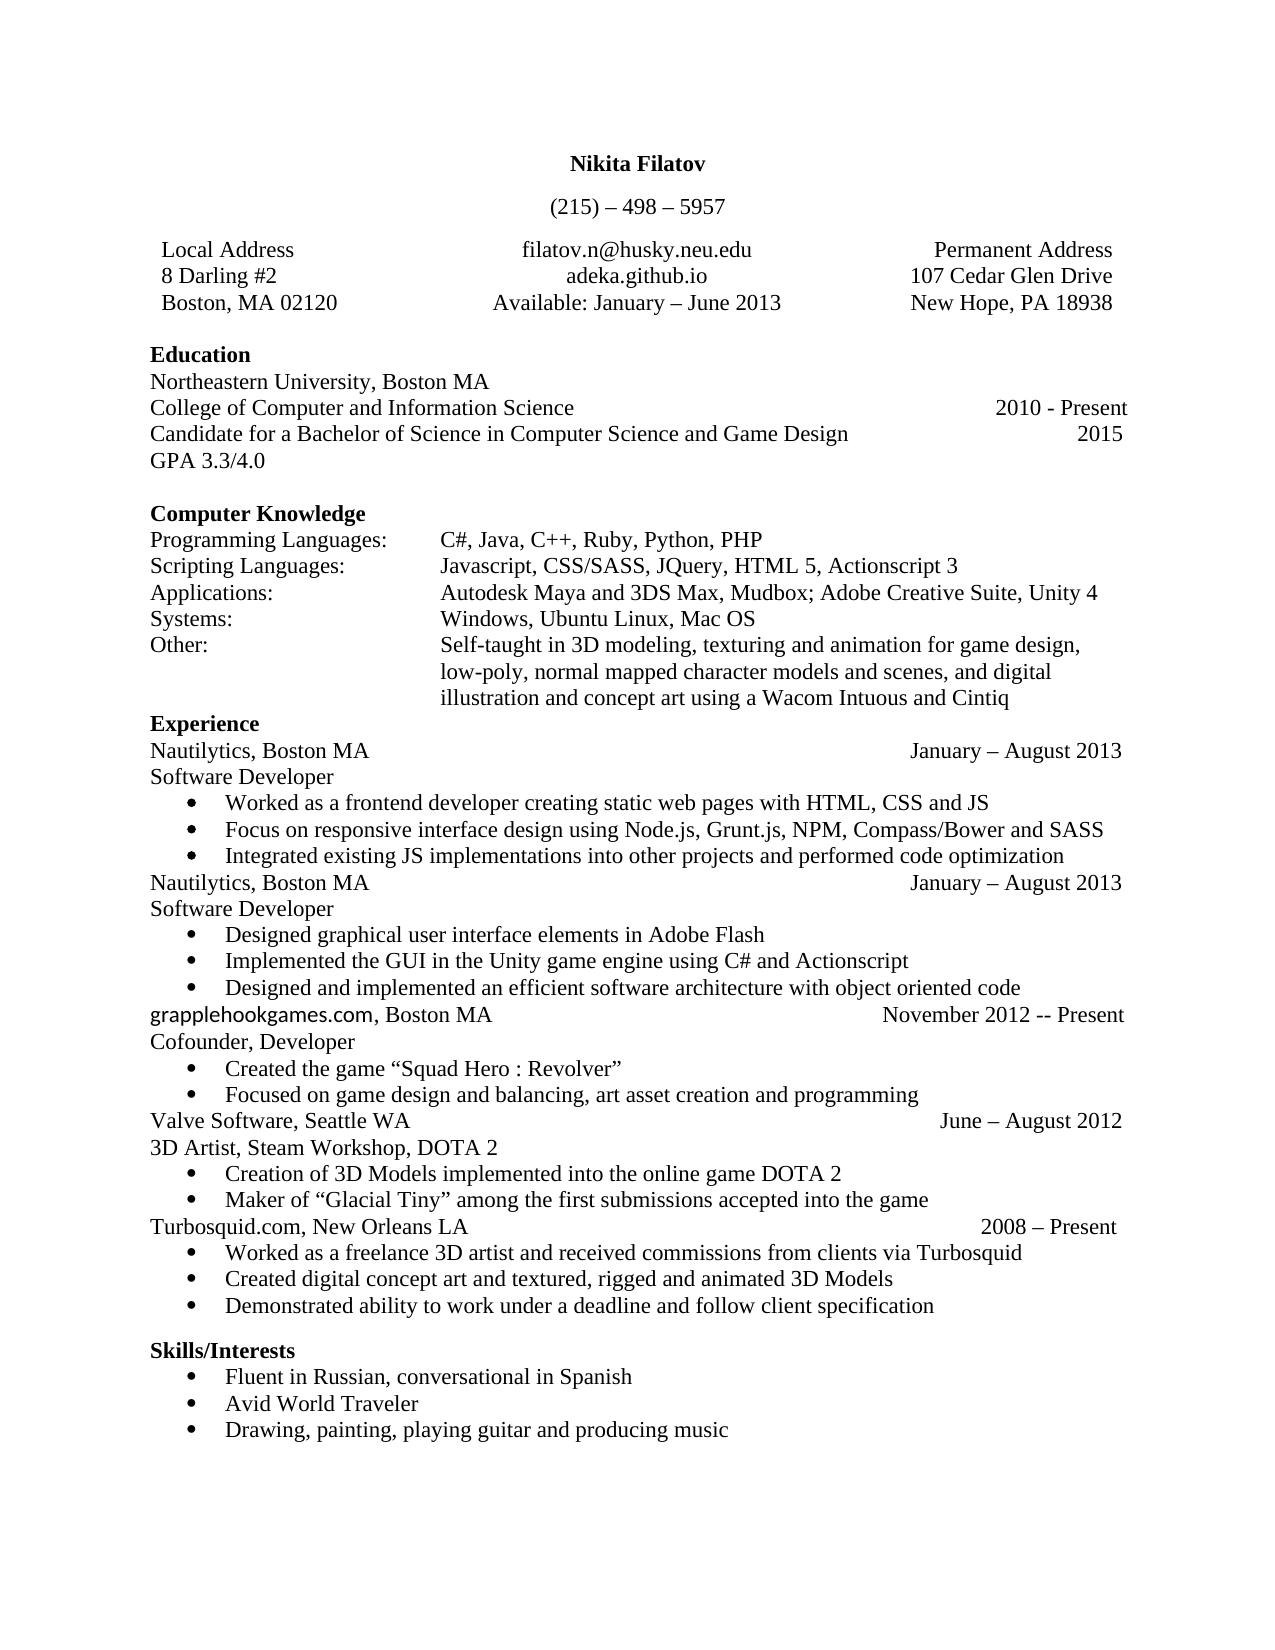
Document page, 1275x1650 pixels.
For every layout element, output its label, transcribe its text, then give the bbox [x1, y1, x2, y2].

list Avid World Traveler [187, 1390, 1125, 1416]
list Drawing, painting, playing guitar and producing music [187, 1416, 1125, 1442]
list Focus on responsive interface design using Node.js, Grunt.js, NPM, Compass/Bower and SASS [187, 816, 1125, 842]
list Worked as a frontend developer creating static web pages with HTML, CSS and JS [187, 789, 1125, 816]
list Designed graphical user interface elements in Adobe Flash [187, 921, 1125, 948]
text Northeastern University, Boston MA [150, 368, 1125, 394]
text Nautilytics, Boston MA January – August 2013 [150, 737, 1125, 763]
text (215) – 498 – 5957 [150, 193, 1125, 219]
text GPA 3.3/4.0 [150, 447, 1125, 473]
list Focused on game design and balancing, art asset creation and programming [187, 1081, 1125, 1107]
table_header Permanent Address 107 Cedar Glen Drive New Hope, PA 18938 [799, 236, 1124, 315]
list Worked as a freelance 3D artist and received commissions from clients via Turbosquid [187, 1239, 1125, 1266]
list Fluent in Russian, conversational in Spanish [187, 1363, 1125, 1390]
list Maker of “Glacial Tiny” among the first submissions accepted into the game [187, 1186, 1125, 1213]
table_header C#, Java, C++, Ruby, Python, PHP Javascript, CSS/SASS, JQuery, HTML 5, Actionscript 3 Autodesk Maya and 3DS Max, Mudbox; Adobe Creative Suite, Unity 4 Windows, Ubuntu Linux, Mac OS Self-taught in 3D modeling, texturing and animation for game design, low-poly, normal mapped character models and scenes, and digital illustration and concept art using a Wacom Intuous and Cintiq [440, 500, 1124, 710]
text Software Developer [150, 895, 1125, 921]
list Demonstrated ability to work under a deadline and follow client specification [187, 1292, 1125, 1318]
list Integrated existing JS implementations into other projects and performed code optimization [187, 842, 1125, 868]
text Turbosquid.com, New Orleans LA 2008 – Present [150, 1213, 1125, 1239]
table_header Computer Knowledge Programming Languages: Scripting Languages: Applications: Systems: Other: [150, 500, 440, 710]
text Experience [150, 710, 1125, 737]
list Created the game “Squad Hero : Revolver” [187, 1055, 1125, 1081]
text grapplehookgames.com, Boston MA November 2012 -- Present [150, 1000, 1125, 1028]
text Valve Software, Seattle WA June – August 2012 [150, 1107, 1125, 1134]
text Software Developer [150, 763, 1125, 789]
table_header filatov.n@husky.neu.edu adeka.github.io Available: January – June 2013 [475, 236, 799, 315]
list Creation of 3D Models implemented into the online game DOTA 2 [187, 1160, 1125, 1186]
text Nautilytics, Boston MA January – August 2013 [150, 868, 1125, 895]
table_header Local Address 8 Darling #2 Boston, MA 02120 [150, 236, 474, 315]
text College of Computer and Information Science 2010 - Present [150, 394, 1125, 421]
list Implemented the GUI in the Unity game engine using C# and Actionscript [187, 948, 1125, 974]
text 3D Artist, Steam Workshop, DOTA 2 [150, 1134, 1125, 1160]
text Education [150, 341, 1125, 368]
list Designed and implemented an efficient software architecture with object oriented code [187, 974, 1125, 1000]
text Cofounder, Developer [150, 1028, 1125, 1055]
text Candidate for a Bachelor of Science in Computer Science and Game Design 2015 [150, 421, 1125, 447]
text Skills/Interests [150, 1337, 1125, 1363]
list Created digital concept art and textured, rigged and animated 3D Models [187, 1266, 1125, 1292]
text Nikita Filatov [150, 150, 1125, 176]
